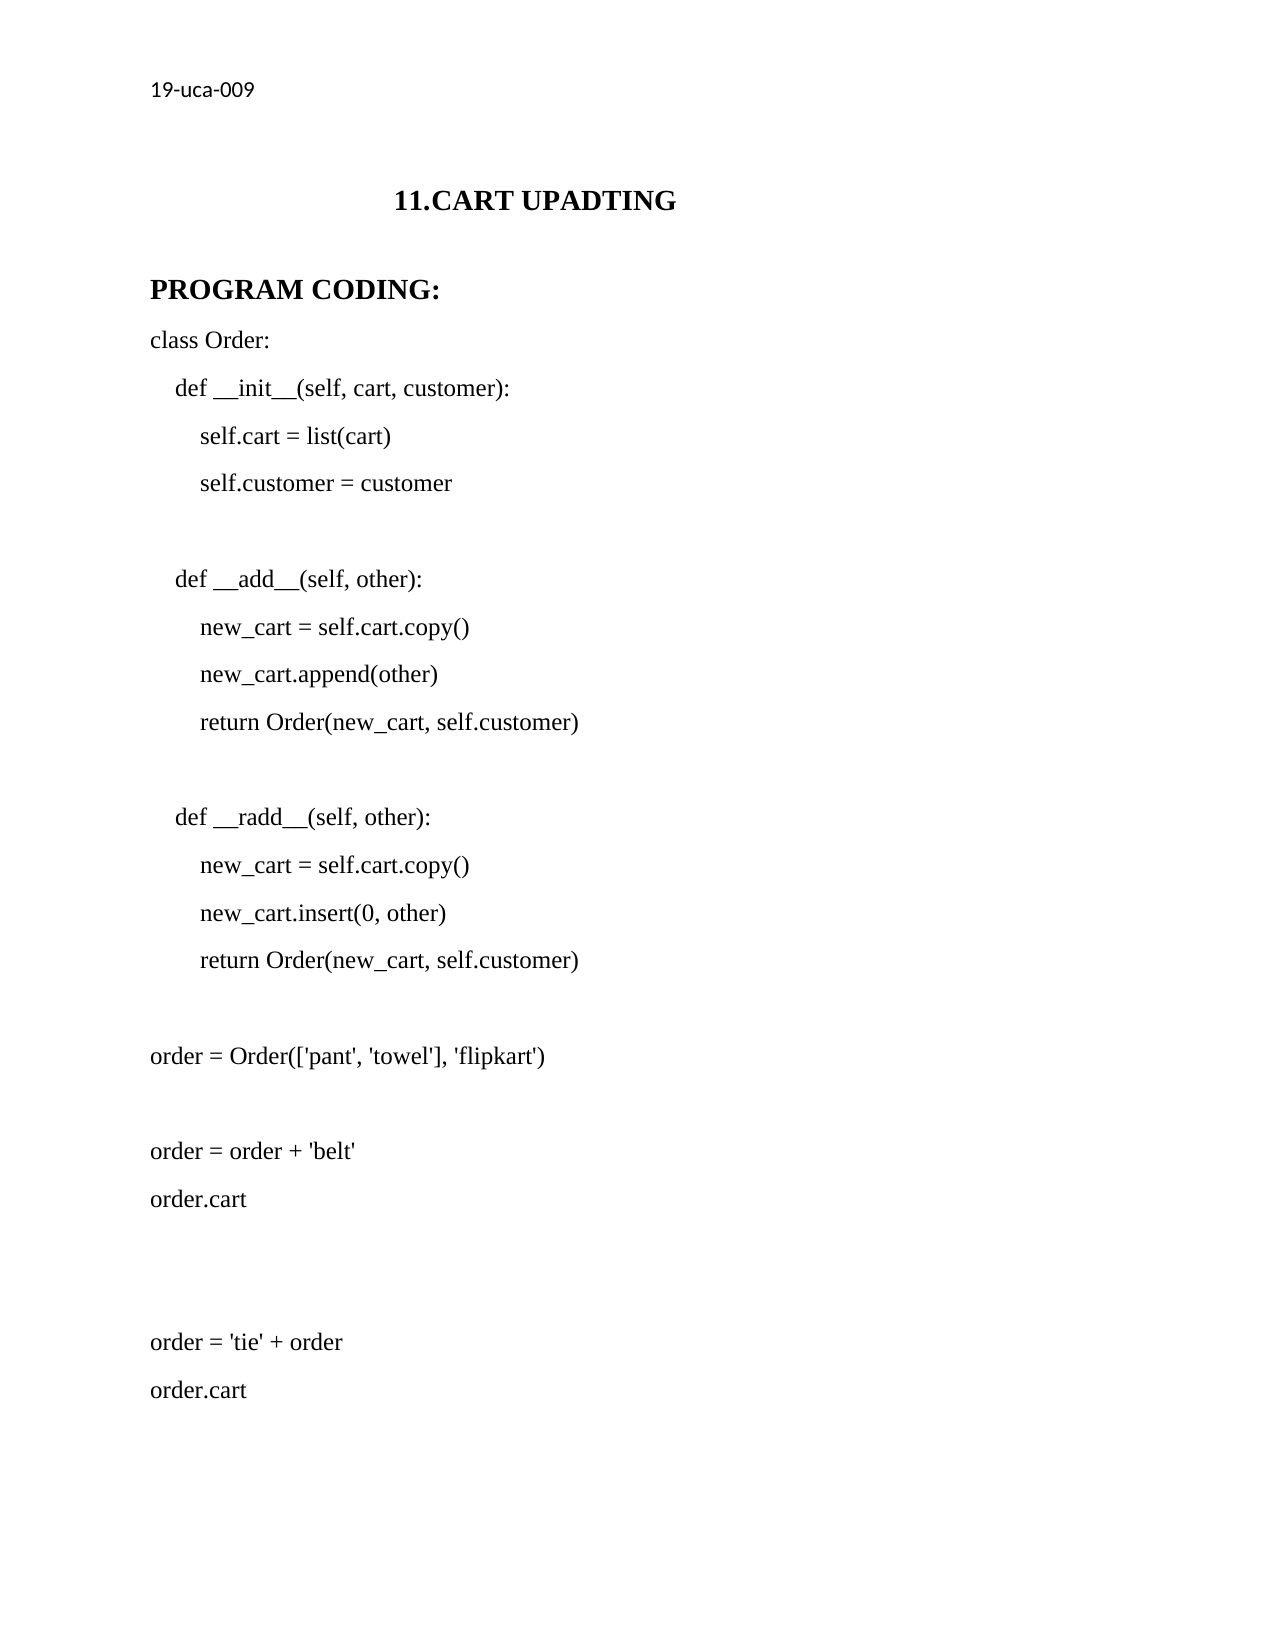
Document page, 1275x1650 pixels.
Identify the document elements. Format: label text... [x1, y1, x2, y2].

text order = order + 'belt' [150, 1136, 1125, 1165]
text class Order: [150, 325, 1125, 354]
text self.cart = list(cart) [150, 421, 1125, 449]
text order = Order(['pant', 'towel'], 'flipkart') [150, 1041, 1125, 1070]
text def __radd__(self, other): [150, 802, 1125, 831]
text order.cart [150, 1375, 1125, 1404]
list CART UPADTING [394, 183, 1125, 217]
text return Order(new_cart, self.customer) [150, 946, 1125, 974]
text new_cart.insert(0, other) [150, 898, 1125, 927]
text PROGRAM CODING: [150, 272, 1125, 306]
text order.cart [150, 1184, 1125, 1213]
text def __init__(self, cart, customer): [150, 373, 1125, 402]
text new_cart = self.cart.copy() [150, 850, 1125, 879]
text new_cart = self.cart.copy() [150, 612, 1125, 640]
text return Order(new_cart, self.customer) [150, 707, 1125, 736]
text self.customer = customer [150, 468, 1125, 497]
text def __add__(self, other): [150, 564, 1125, 593]
text order = 'tie' + order [150, 1327, 1125, 1356]
text new_cart.append(other) [150, 659, 1125, 688]
